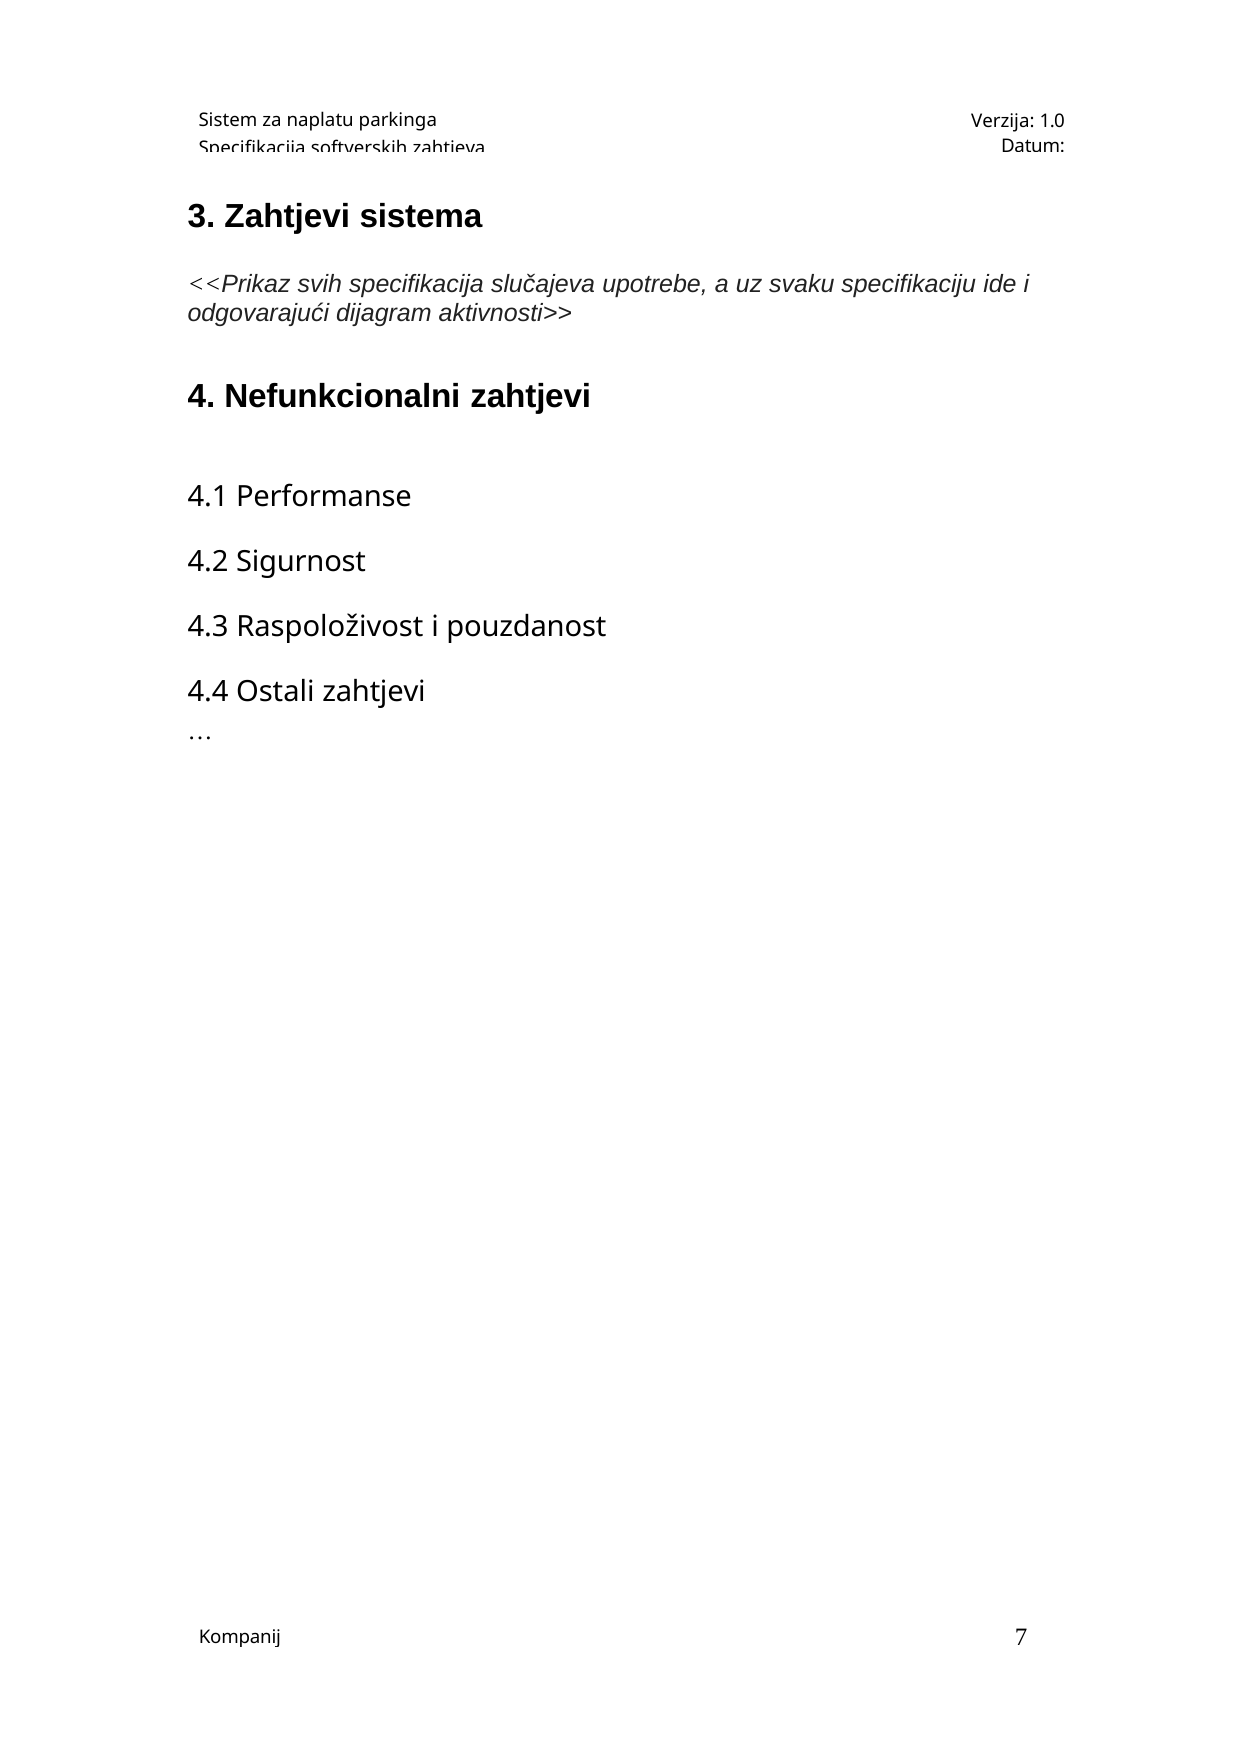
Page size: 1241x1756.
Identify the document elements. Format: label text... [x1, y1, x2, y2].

text <<Prikaz svih specifikacija slučajeva upotrebe, a uz svaku specifikaciju ide i odgovarajući dijagram aktivnosti>> [187, 269, 1155, 327]
list Sigurnost [187, 540, 1155, 580]
subtitle Zahtjevi sistema [187, 196, 1155, 234]
text … [187, 716, 1155, 745]
list Raspoloživost i pouzdanost [187, 605, 1155, 645]
subtitle Nefunkcionalni zahtjevi [187, 376, 1155, 414]
list Performanse [187, 475, 1155, 515]
list Ostali zahtjevi [187, 671, 1155, 710]
